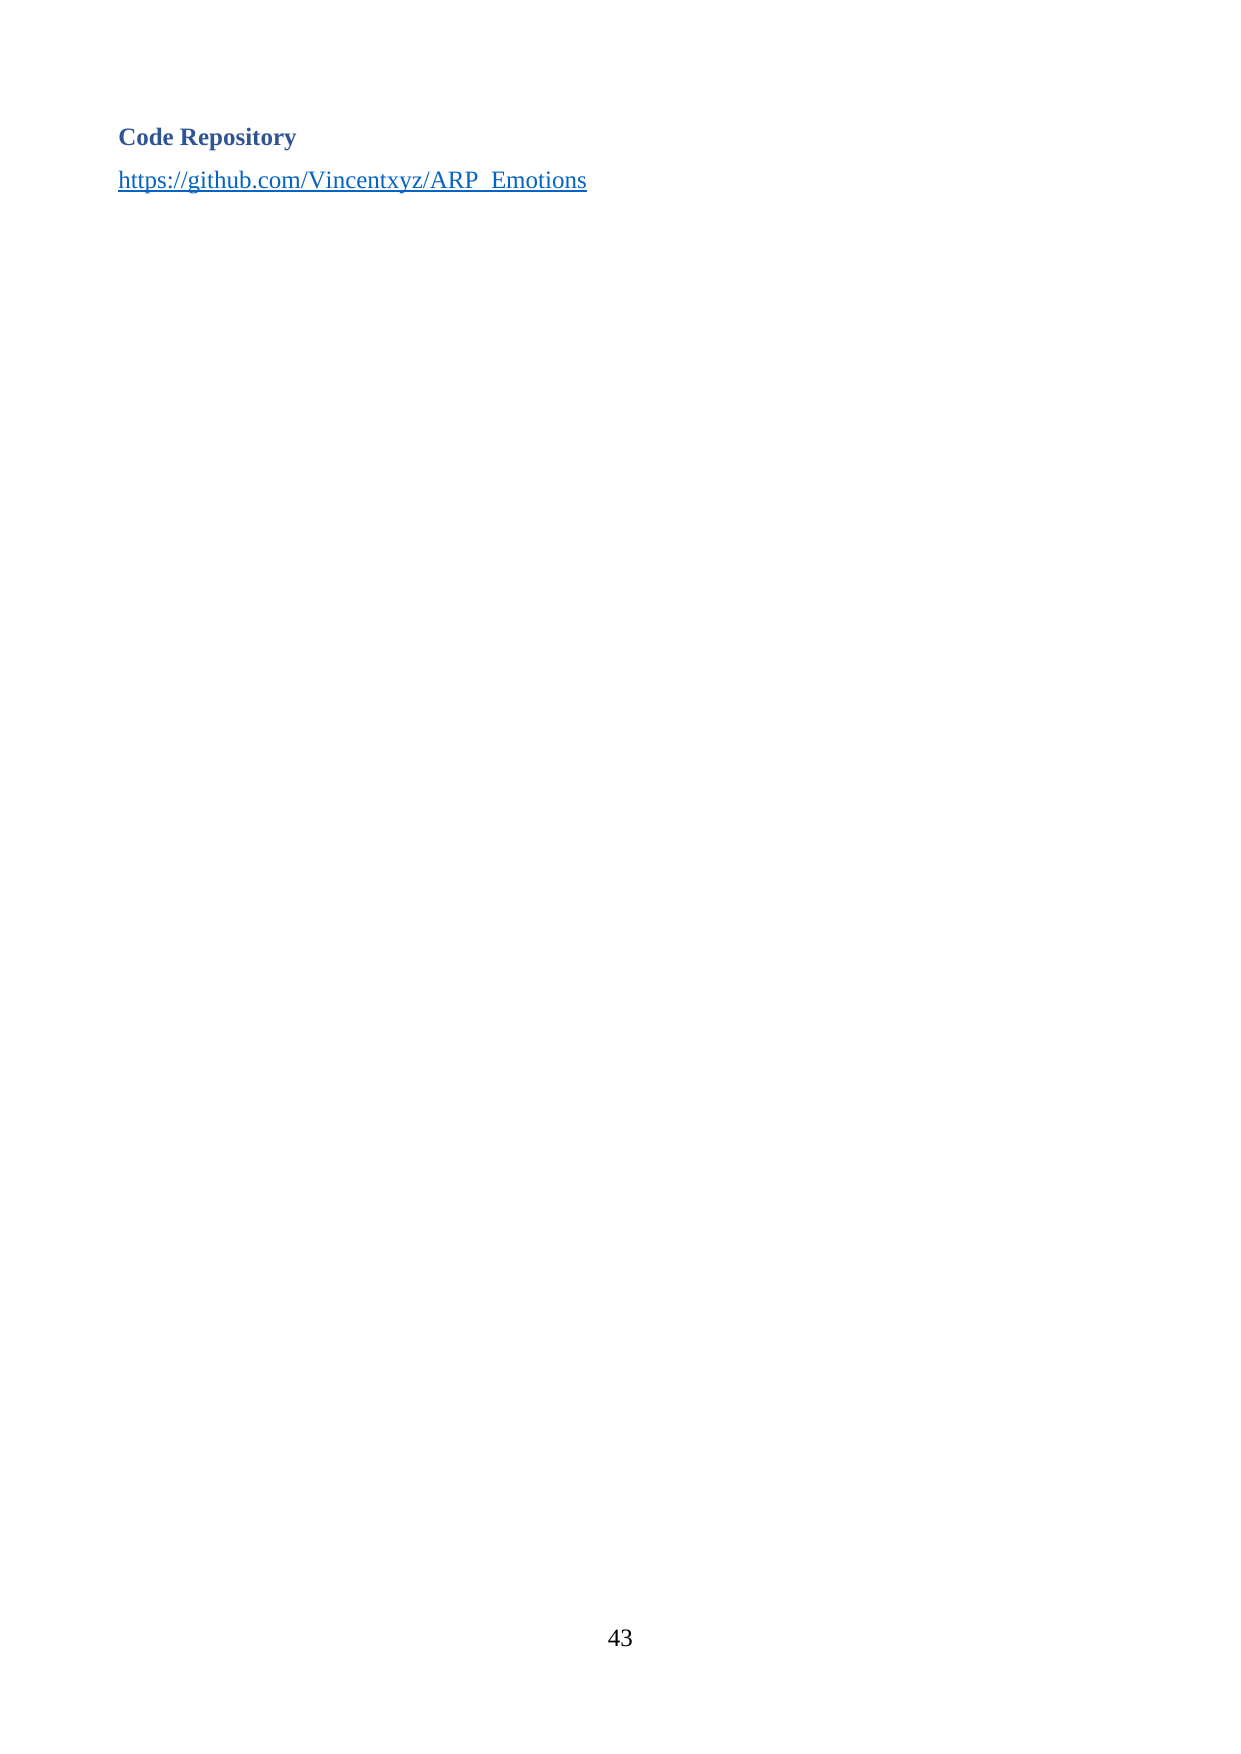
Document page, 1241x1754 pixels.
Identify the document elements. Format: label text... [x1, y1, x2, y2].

subtitle Code Repository [118, 122, 1122, 151]
text https://github.com/Vincentxyz/ARP_Emotions [118, 165, 1122, 194]
